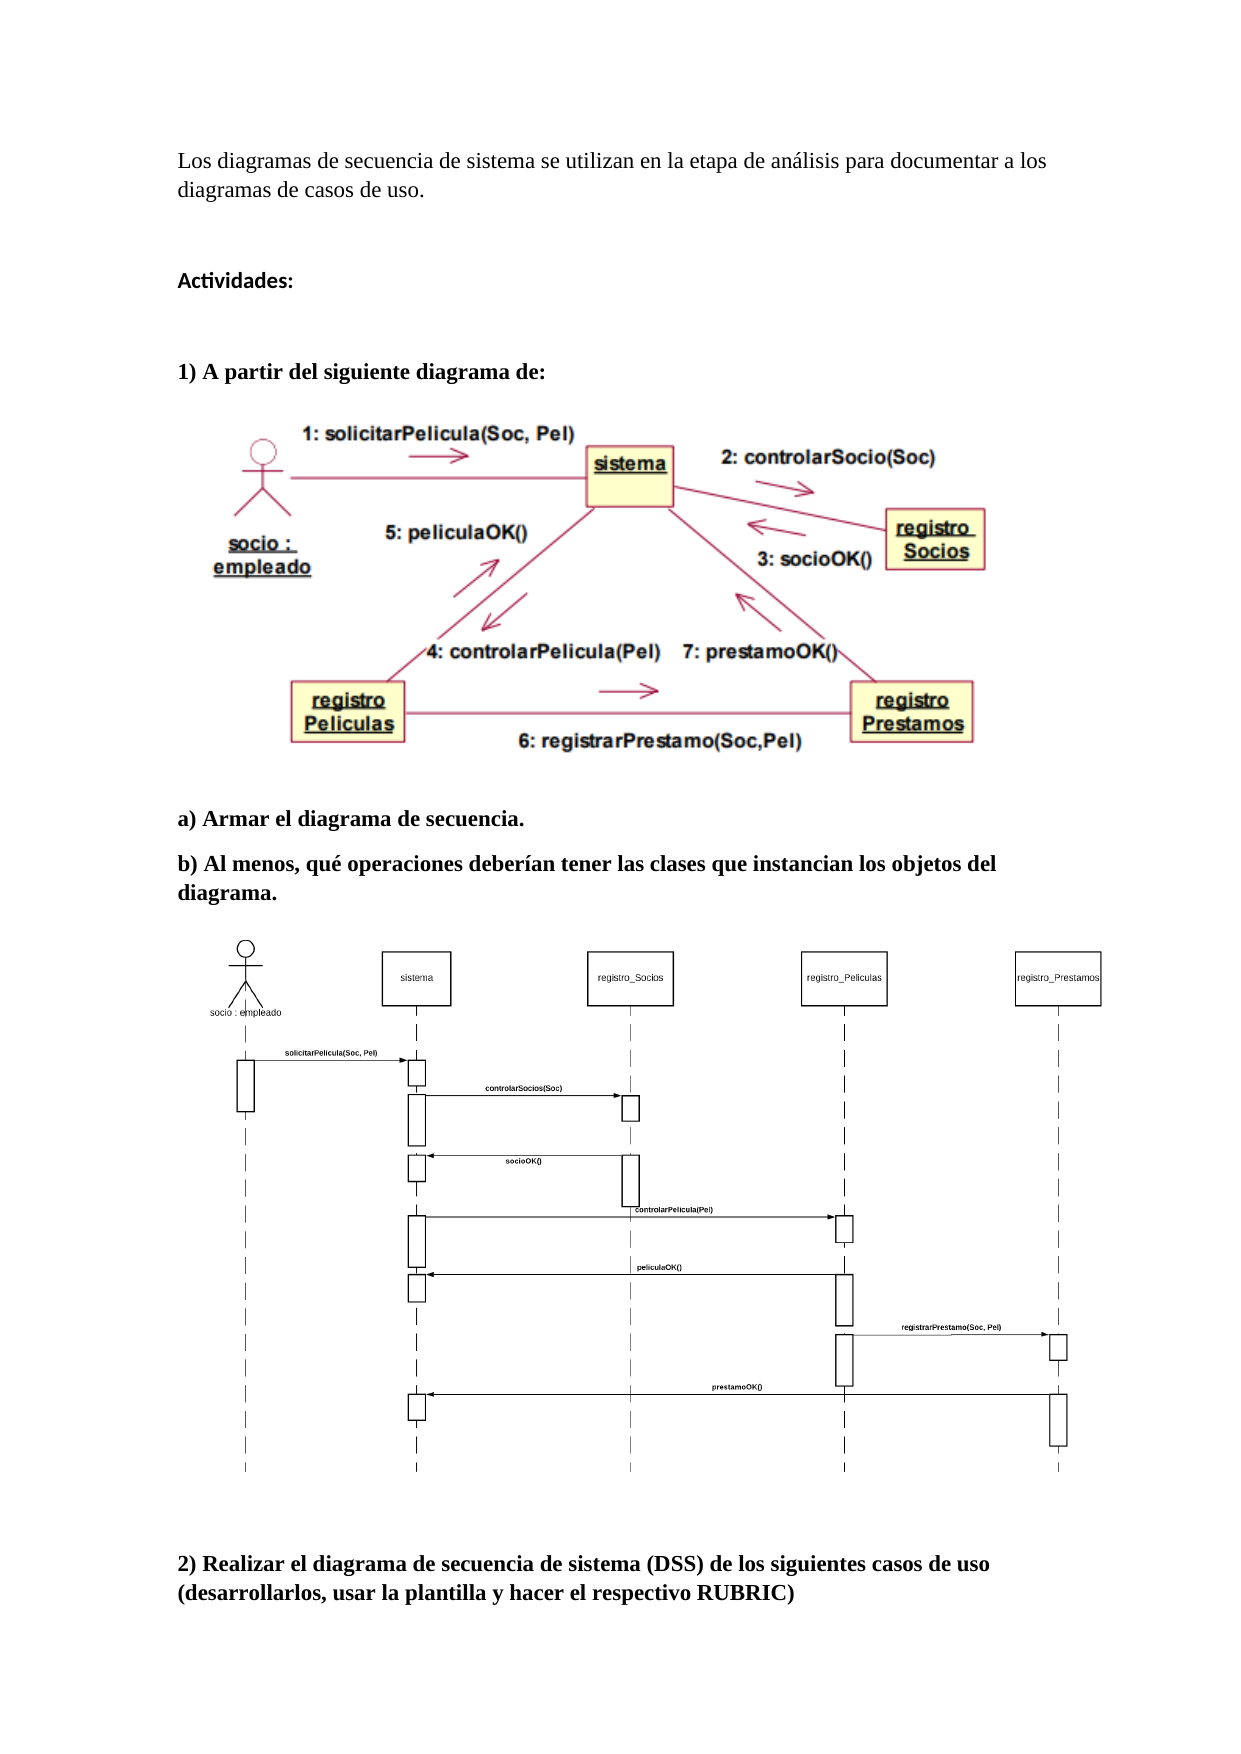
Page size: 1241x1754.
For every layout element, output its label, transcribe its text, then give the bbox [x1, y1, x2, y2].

text a) Armar el diagrama de secuencia. [177, 805, 1063, 831]
picture [177, 403, 1024, 787]
text b) Al menos, qué operaciones deberían tener las clases que instancian los objetos del diagrama. [177, 850, 1063, 905]
picture [177, 923, 1118, 1487]
text Los diagramas de secuencia de sistema se utilizan en la etapa de análisis para documentar a los diagramas de casos de uso. [177, 148, 1063, 202]
text 1) A partir del siguiente diagrama de: [177, 358, 1063, 384]
text Actividades: [177, 266, 1063, 294]
text 2) Realizar el diagrama de secuencia de sistema (DSS) de los siguientes casos de uso (desarrollarlos, usar la plantilla y hacer el respectivo RUBRIC) [177, 1550, 1063, 1605]
